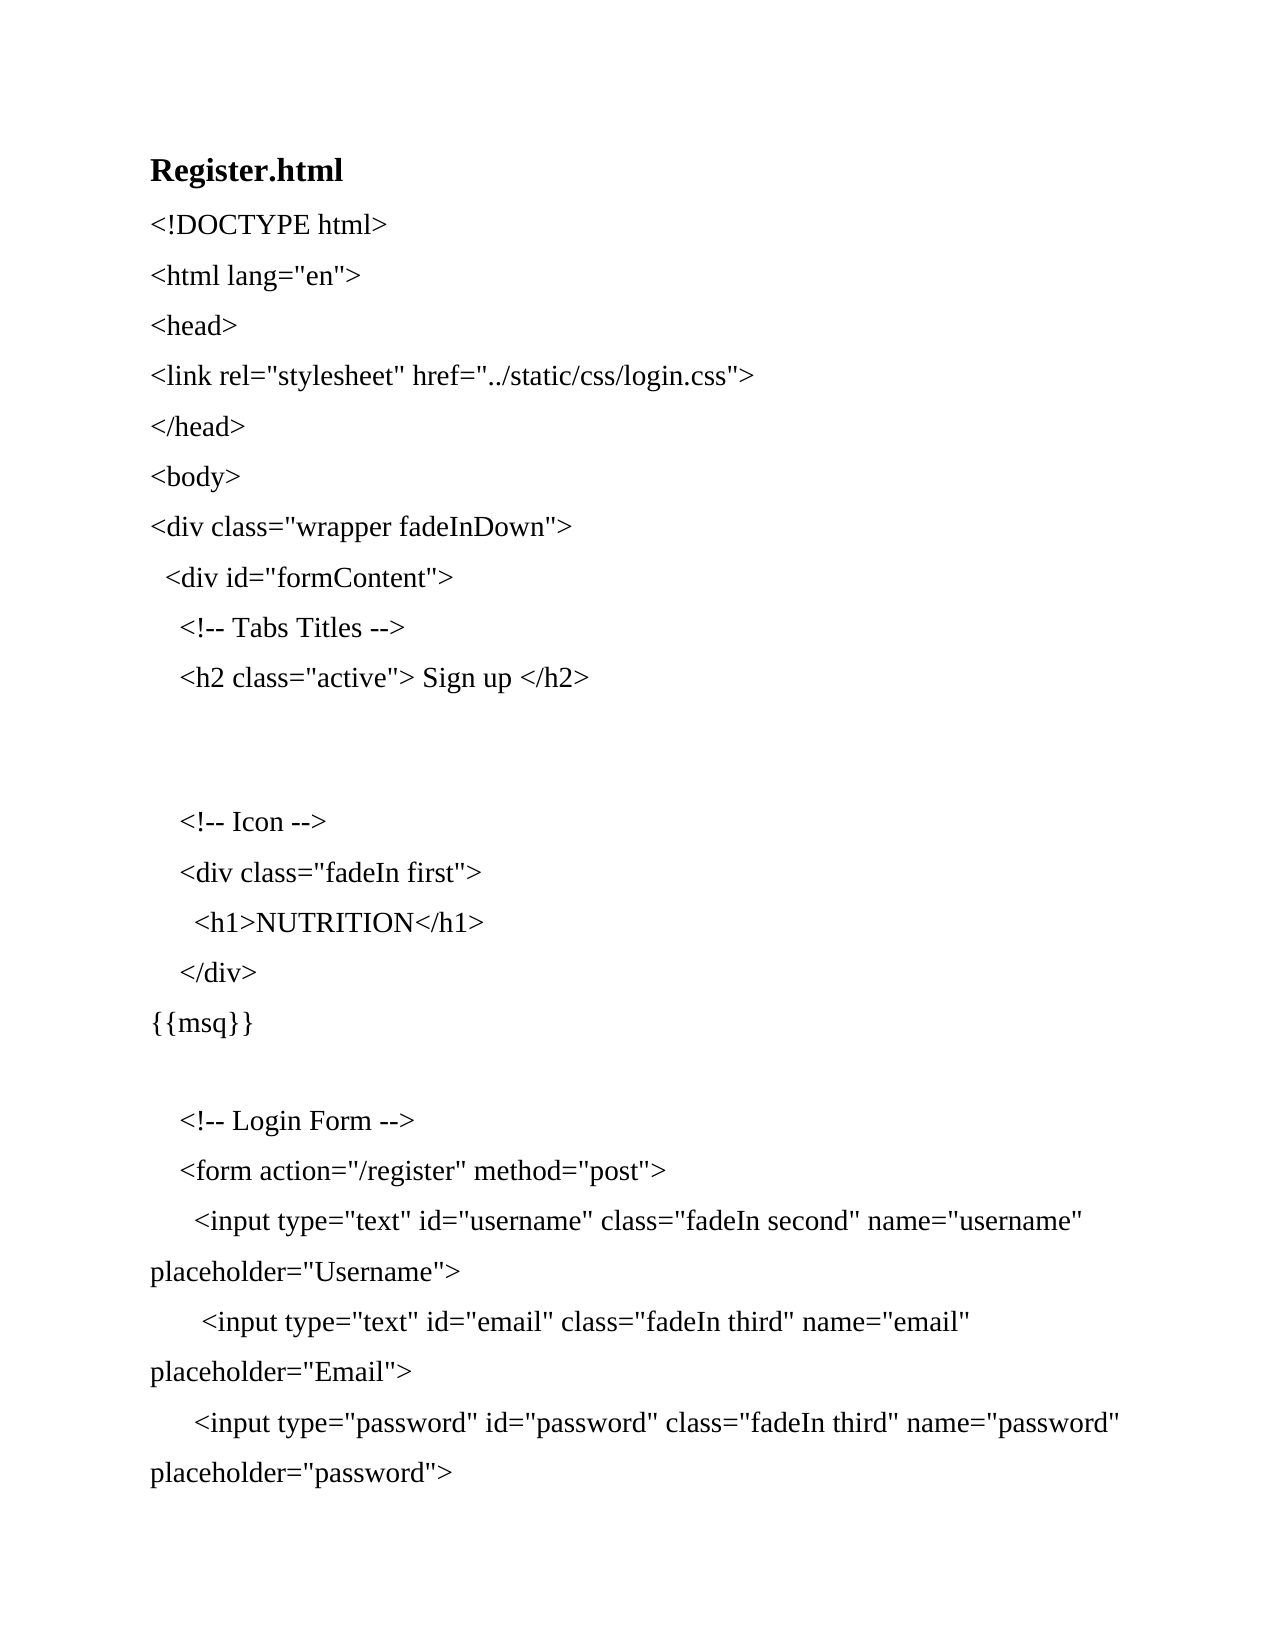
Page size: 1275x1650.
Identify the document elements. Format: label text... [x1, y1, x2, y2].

text <h2 class="active"> Sign up </h2> [150, 660, 1125, 694]
text </div> [150, 955, 1125, 989]
text <div id="formContent"> [150, 560, 1125, 593]
text <h1>NUTRITION</h1> [150, 905, 1125, 938]
text <input type="text" id="username" class="fadeIn second" name="username" placeholder="Username"> [150, 1203, 1125, 1287]
text <!DOCTYPE html> [150, 207, 1125, 241]
text <div class="fadeIn first"> [150, 855, 1125, 888]
text <html lang="en"> [150, 258, 1125, 291]
text {{msq}} [150, 1006, 1125, 1039]
text </head> [150, 409, 1125, 442]
text <input type="password" id="password" class="fadeIn third" name="password" placeholder="password"> [150, 1405, 1125, 1488]
text <body> [150, 459, 1125, 493]
text <link rel="stylesheet" href="../static/css/login.css"> [150, 358, 1125, 392]
text <div class="wrapper fadeInDown"> [150, 509, 1125, 543]
text Register.html [150, 150, 1125, 188]
text <form action="/register" method="post"> [150, 1153, 1125, 1187]
text <!-- Tabs Titles --> [150, 610, 1125, 643]
text <!-- Login Form --> [150, 1103, 1125, 1136]
text <input type="text" id="email" class="fadeIn third" name="email" placeholder="Email"> [150, 1304, 1125, 1388]
text <head> [150, 308, 1125, 342]
text <!-- Icon --> [150, 804, 1125, 838]
